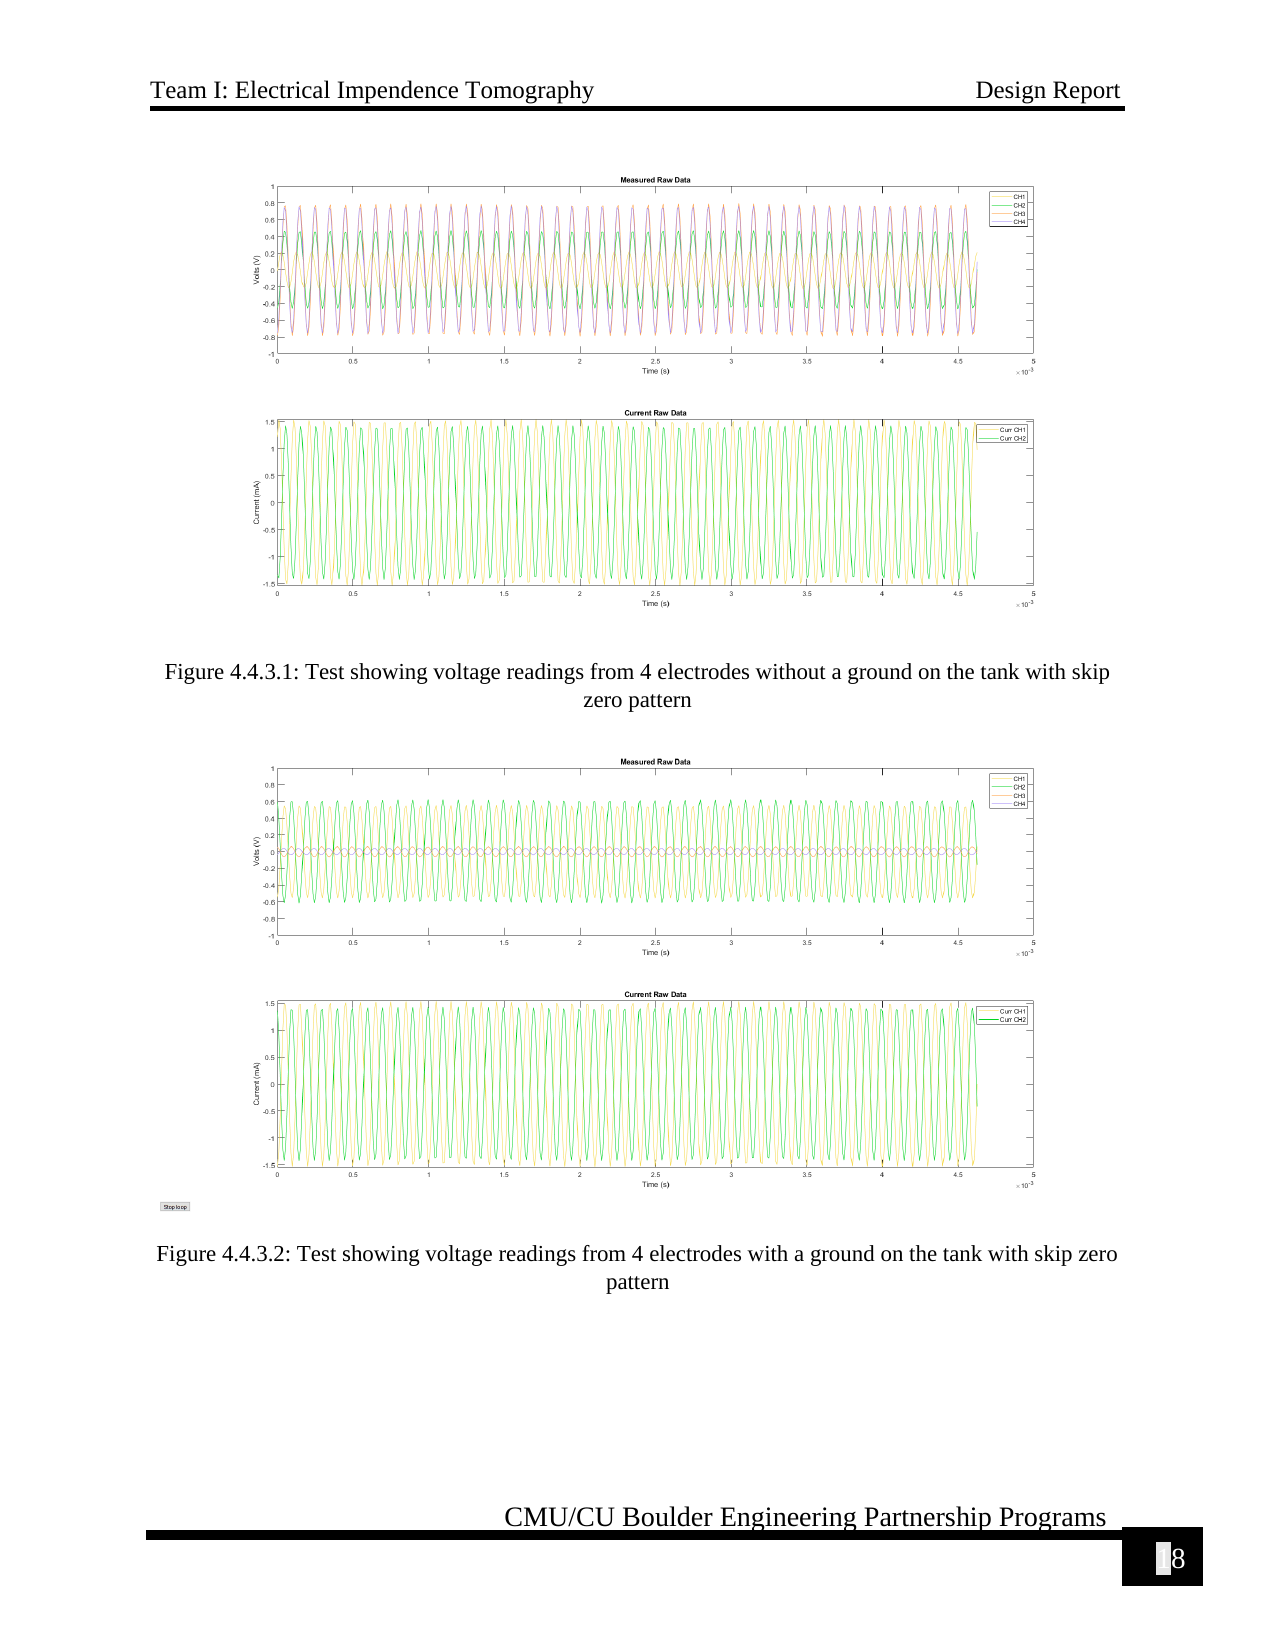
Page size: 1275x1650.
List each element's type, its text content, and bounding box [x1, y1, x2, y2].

text Figure 4.4.3.1: Test showing voltage readings from 4 electrodes without a ground on the tank with skip zero pattern [150, 658, 1125, 713]
picture [150, 731, 1125, 1221]
text Figure 4.4.3.2: Test showing voltage readings from 4 electrodes with a ground on the tank with skip zero pattern [150, 1239, 1125, 1294]
picture [150, 150, 1125, 640]
